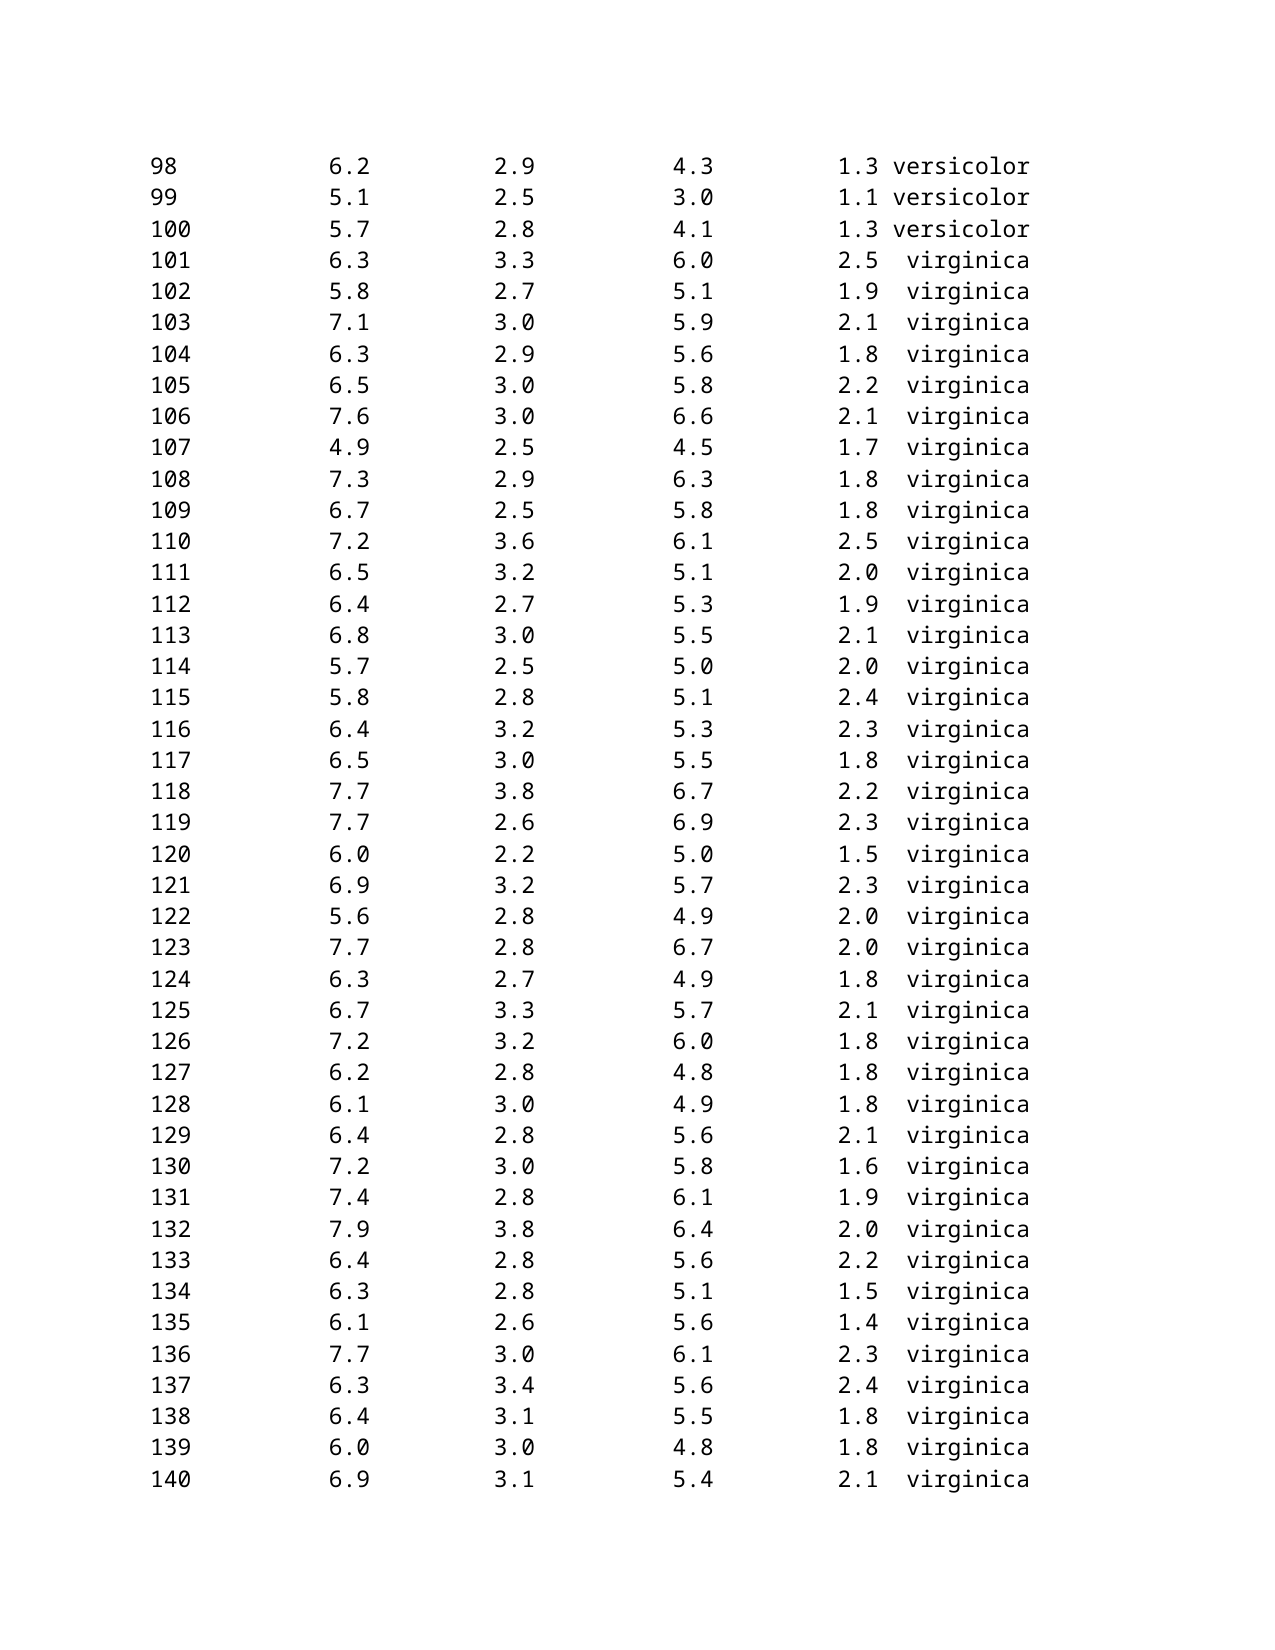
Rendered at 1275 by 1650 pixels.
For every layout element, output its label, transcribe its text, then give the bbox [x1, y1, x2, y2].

text 107 4.9 2.5 4.5 1.7 virginica [150, 431, 1125, 462]
text 131 7.4 2.8 6.1 1.9 virginica [150, 1181, 1125, 1212]
text 133 6.4 2.8 5.6 2.2 virginica [150, 1244, 1125, 1275]
text 122 5.6 2.8 4.9 2.0 virginica [150, 900, 1125, 931]
text 116 6.4 3.2 5.3 2.3 virginica [150, 712, 1125, 744]
text 123 7.7 2.8 6.7 2.0 virginica [150, 931, 1125, 962]
text 108 7.3 2.9 6.3 1.8 virginica [150, 462, 1125, 494]
text 121 6.9 3.2 5.7 2.3 virginica [150, 869, 1125, 900]
text 115 5.8 2.8 5.1 2.4 virginica [150, 681, 1125, 712]
text 104 6.3 2.9 5.6 1.8 virginica [150, 337, 1125, 369]
text 140 6.9 3.1 5.4 2.1 virginica [150, 1462, 1125, 1494]
text 105 6.5 3.0 5.8 2.2 virginica [150, 369, 1125, 400]
text 130 7.2 3.0 5.8 1.6 virginica [150, 1150, 1125, 1181]
text 112 6.4 2.7 5.3 1.9 virginica [150, 587, 1125, 619]
text 103 7.1 3.0 5.9 2.1 virginica [150, 306, 1125, 337]
text 138 6.4 3.1 5.5 1.8 virginica [150, 1400, 1125, 1431]
text 135 6.1 2.6 5.6 1.4 virginica [150, 1306, 1125, 1337]
text 124 6.3 2.7 4.9 1.8 virginica [150, 962, 1125, 994]
text 119 7.7 2.6 6.9 2.3 virginica [150, 806, 1125, 837]
text 100 5.7 2.8 4.1 1.3 versicolor [150, 212, 1125, 244]
text 113 6.8 3.0 5.5 2.1 virginica [150, 619, 1125, 650]
text 118 7.7 3.8 6.7 2.2 virginica [150, 775, 1125, 806]
text 111 6.5 3.2 5.1 2.0 virginica [150, 556, 1125, 587]
text 125 6.7 3.3 5.7 2.1 virginica [150, 994, 1125, 1025]
text 134 6.3 2.8 5.1 1.5 virginica [150, 1275, 1125, 1306]
text 120 6.0 2.2 5.0 1.5 virginica [150, 837, 1125, 869]
text 99 5.1 2.5 3.0 1.1 versicolor [150, 181, 1125, 212]
text 109 6.7 2.5 5.8 1.8 virginica [150, 494, 1125, 525]
text 128 6.1 3.0 4.9 1.8 virginica [150, 1087, 1125, 1119]
text 117 6.5 3.0 5.5 1.8 virginica [150, 744, 1125, 775]
text 127 6.2 2.8 4.8 1.8 virginica [150, 1056, 1125, 1087]
text 136 7.7 3.0 6.1 2.3 virginica [150, 1337, 1125, 1369]
text 110 7.2 3.6 6.1 2.5 virginica [150, 525, 1125, 556]
text 137 6.3 3.4 5.6 2.4 virginica [150, 1369, 1125, 1400]
text 102 5.8 2.7 5.1 1.9 virginica [150, 275, 1125, 306]
text 114 5.7 2.5 5.0 2.0 virginica [150, 650, 1125, 681]
text 98 6.2 2.9 4.3 1.3 versicolor [150, 150, 1125, 181]
text 126 7.2 3.2 6.0 1.8 virginica [150, 1025, 1125, 1056]
text 101 6.3 3.3 6.0 2.5 virginica [150, 244, 1125, 275]
text 132 7.9 3.8 6.4 2.0 virginica [150, 1212, 1125, 1244]
text 139 6.0 3.0 4.8 1.8 virginica [150, 1431, 1125, 1462]
text 106 7.6 3.0 6.6 2.1 virginica [150, 400, 1125, 431]
text 129 6.4 2.8 5.6 2.1 virginica [150, 1119, 1125, 1150]
